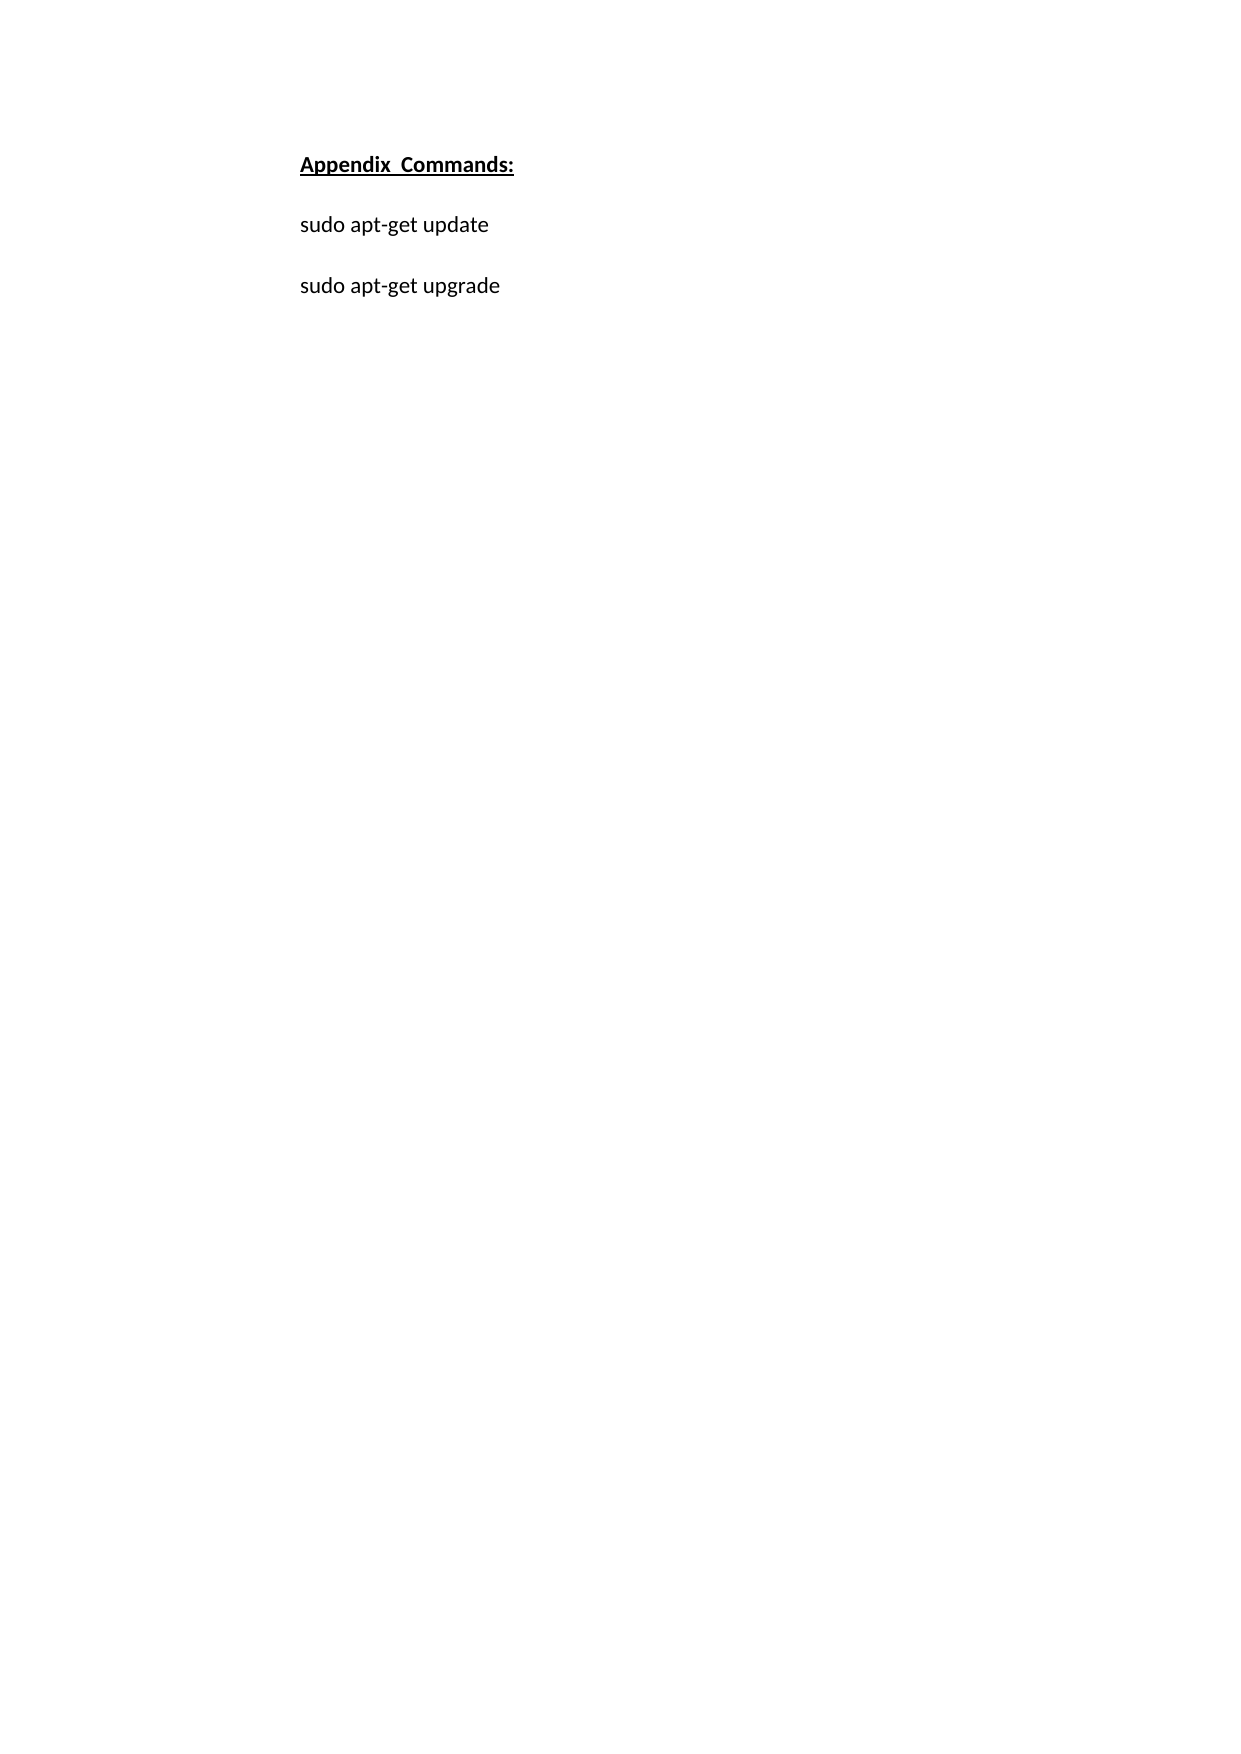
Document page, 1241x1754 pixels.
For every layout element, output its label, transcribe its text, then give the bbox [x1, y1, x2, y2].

list Appendix Commands: [300, 150, 1090, 178]
list sudo apt-get upgrade [300, 271, 1090, 299]
list sudo apt-get update [300, 210, 1090, 238]
